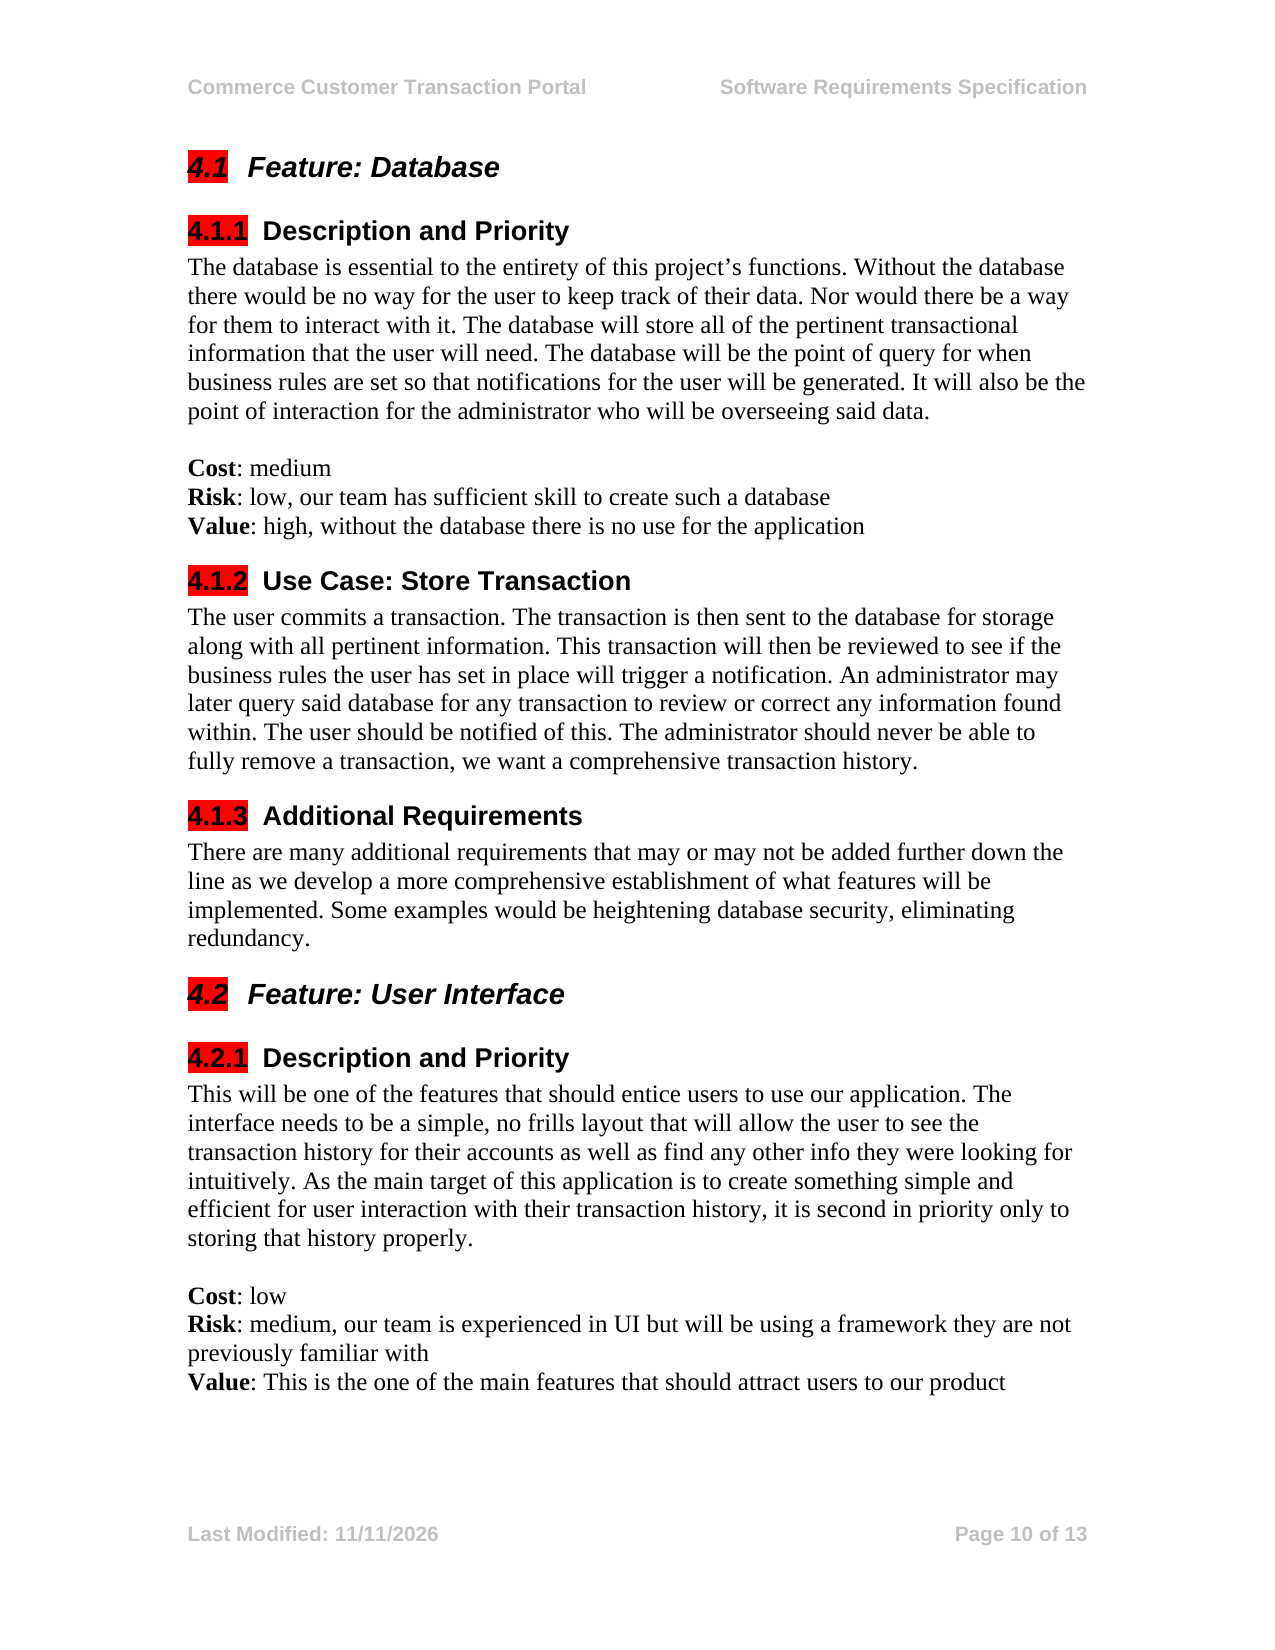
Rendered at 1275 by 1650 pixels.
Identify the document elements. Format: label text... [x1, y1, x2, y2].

text Risk: medium, our team is experienced in UI but will be using a framework they are not previously familiar with [187, 1309, 1087, 1367]
text This will be one of the features that should entice users to use our application. The interface needs to be a simple, no frills layout that will allow the user to see the transaction history for their accounts as well as find any other info they were looking for intuitively. As the main target of this application is to create something simple and efficient for user interaction with their transaction history, it is second in priority only to storing that history properly. [187, 1079, 1087, 1252]
subtitle Description and Priority [248, 1042, 1087, 1073]
subtitle Feature: User Interface [228, 977, 1087, 1011]
text Cost: low [187, 1281, 1087, 1309]
text Value: high, without the database there is no use for the application [187, 511, 1087, 540]
text Risk: low, our team has sufficient skill to create such a database [187, 482, 1087, 511]
subtitle Use Case: Store Transaction [248, 565, 1087, 596]
subtitle Additional Requirements [248, 800, 1087, 831]
text Cost: medium [187, 453, 1087, 482]
subtitle Feature: Database [228, 150, 1087, 183]
text The user commits a transaction. The transaction is then sent to the database for storage along with all pertinent information. This transaction will then be reviewed to see if the business rules the user has set in place will trigger a notification. An administrator may later query said database for any transaction to review or correct any information found within. The user should be notified of this. The administrator should never be able to fully remove a transaction, we want a comprehensive transaction history. [187, 602, 1087, 775]
text Value: This is the one of the main features that should attract users to our product [187, 1367, 1087, 1396]
text There are many additional requirements that may or may not be added further down the line as we develop a more comprehensive establishment of what features will be implemented. Some examples would be heightening database security, eliminating redundancy. [187, 837, 1087, 952]
subtitle Description and Priority [248, 215, 1087, 246]
text The database is essential to the entirety of this project’s functions. Without the database there would be no way for the user to keep track of their data. Nor would there be a way for them to interact with it. The database will store all of the pertinent transactional information that the user will need. The database will be the point of query for when business rules are set so that notifications for the user will be generated. It will also be the point of interaction for the administrator who will be overseeing said data. [187, 252, 1087, 425]
